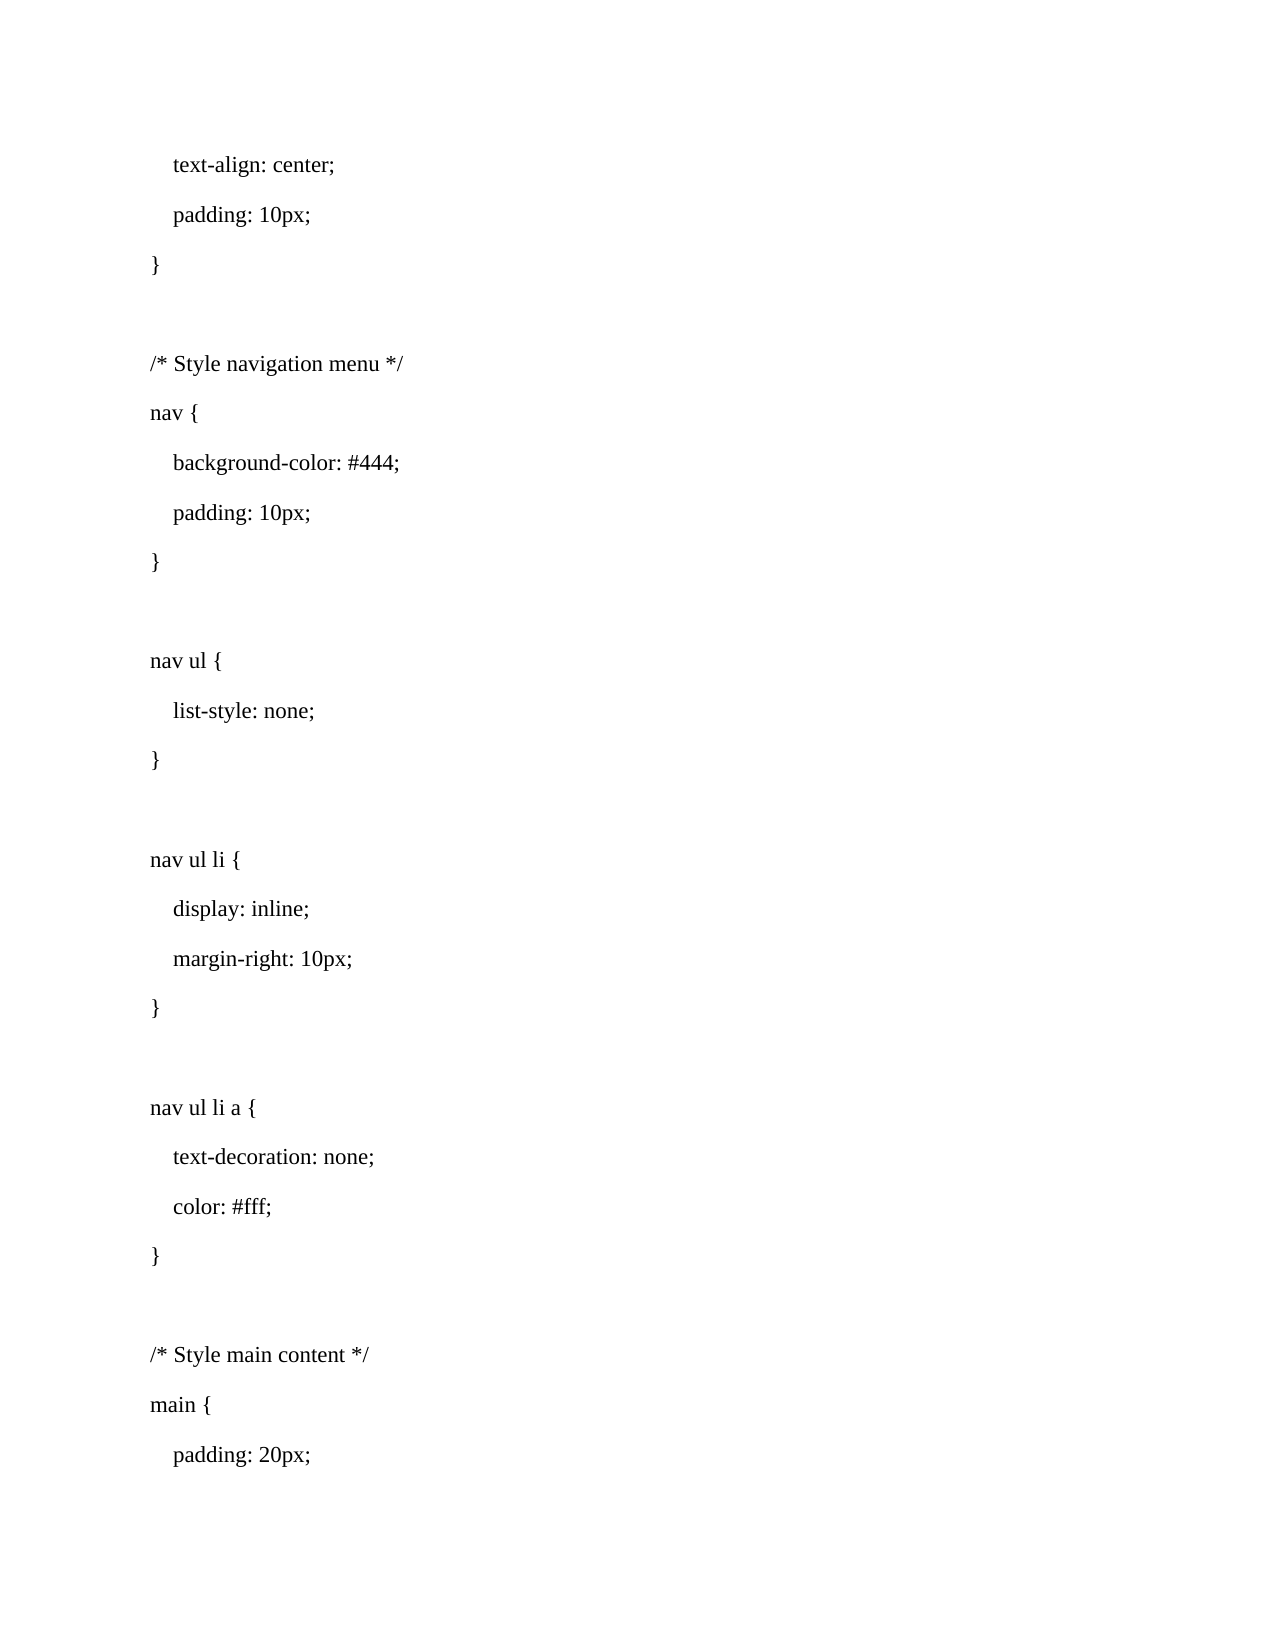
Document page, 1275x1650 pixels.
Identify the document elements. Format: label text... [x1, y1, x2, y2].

text /* Style main content */ [150, 1340, 1125, 1369]
text nav ul li { [150, 844, 1125, 873]
text } [150, 993, 1125, 1022]
text list-style: none; [150, 695, 1125, 724]
text } [150, 1241, 1125, 1269]
text padding: 10px; [150, 199, 1125, 228]
text color: #fff; [150, 1191, 1125, 1220]
text } [150, 745, 1125, 774]
text background-color: #444; [150, 447, 1125, 476]
text /* Style navigation menu */ [150, 348, 1125, 377]
text text-decoration: none; [150, 1142, 1125, 1170]
text display: inline; [150, 894, 1125, 922]
text margin-right: 10px; [150, 943, 1125, 972]
text padding: 10px; [150, 497, 1125, 526]
text nav ul li a { [150, 1092, 1125, 1121]
text nav ul { [150, 646, 1125, 674]
text } [150, 249, 1125, 278]
text padding: 20px; [150, 1439, 1125, 1468]
text main { [150, 1389, 1125, 1418]
text text-align: center; [150, 150, 1125, 179]
text nav { [150, 398, 1125, 427]
text } [150, 547, 1125, 575]
